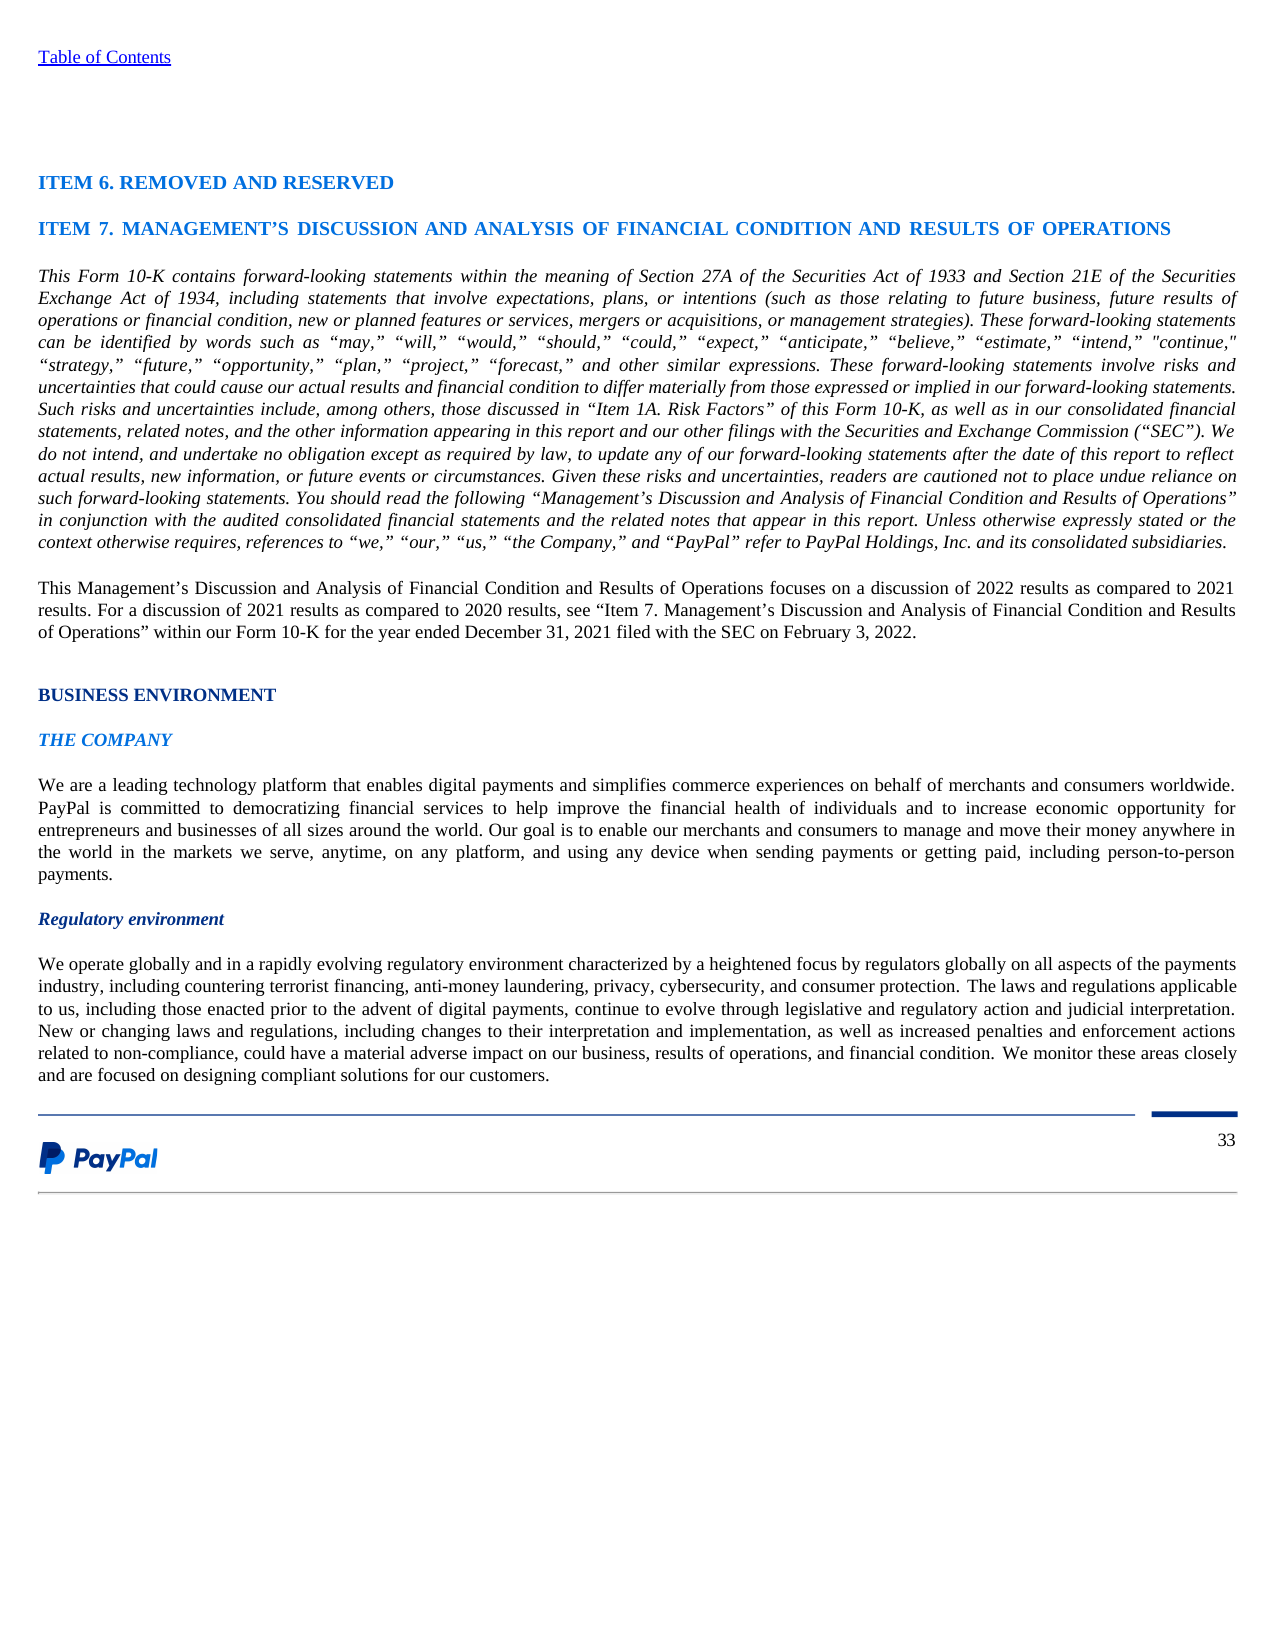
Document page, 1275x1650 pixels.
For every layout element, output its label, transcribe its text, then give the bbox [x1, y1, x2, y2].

picture [39, 1142, 158, 1174]
text 33 [23, 1129, 1236, 1151]
subtitle Regulatory environment [38, 908, 1250, 930]
subtitle THE COMPANY [38, 729, 1250, 751]
text We operate globally and in a rapidly evolving regulatory environment characterized by a heightened focus by regulators globally on all aspects of the payments industry, including countering terrorist financing, anti-money laundering, privacy, cybersecurity, and consumer protection. The laws and regulations applicable to us, including those enacted prior to the advent of digital payments, continue to evolve through legislative and regulatory action and judicial interpretation. New or changing laws and regulations, including changes to their interpretation and implementation, as well as increased penalties and enforcement actions related to non-compliance, could have a material adverse impact on our business, results of operations, and financial condition. We monitor these areas closely and are focused on designing compliant solutions for our customers. [38, 953, 1238, 1086]
text This Form 10-K contains forward-looking statements within the meaning of Section 27A of the Securities Act of 1933 and Section 21E of the Securities Exchange Act of 1934, including statements that involve expectations, plans, or intentions (such as those relating to future business, future results of operations or financial condition, new or planned features or services, mergers or acquisitions, or management strategies). These forward-looking statements can be identified by words such as “may,” “will,” “would,” “should,” “could,” “expect,” “anticipate,” “believe,” “estimate,” “intend,” "continue," “strategy,” “future,” “opportunity,” “plan,” “project,” “forecast,” and other similar expressions. These forward-looking statements involve risks and uncertainties that could cause our actual results and financial condition to differ materially from those expressed or implied in our forward-looking statements. Such risks and uncertainties include, among others, those discussed in “Item 1A. Risk Factors” of this Form 10-K, as well as in our consolidated financial statements, related notes, and the other information appearing in this report and our other filings with the Securities and Exchange Commission (“SEC”). We do not intend, and undertake no obligation except as required by law, to update any of our forward-looking statements after the date of this report to reflect actual results, new information, or future events or circumstances. Given these risks and uncertainties, readers are cautioned not to place undue reliance on such forward-looking statements. You should read the following “Management’s Discussion and Analysis of Financial Condition and Results of Operations” in conjunction with the audited consolidated financial statements and the related notes that appear in this report. Unless otherwise expressly stated or the context otherwise requires, references to “we,” “our,” “us,” “the Company,” and “PayPal” refer to PayPal Holdings, Inc. and its consolidated subsidiaries. [38, 265, 1238, 553]
text We are a leading technology platform that enables digital payments and simplifies commerce experiences on behalf of merchants and consumers worldwide. PayPal is committed to democratizing financial services to help improve the financial health of individuals and to increase economic opportunity for entrepreneurs and businesses of all sizes around the world. Our goal is to enable our merchants and consumers to manage and move their money anywhere in the world in the markets we serve, anytime, on any platform, and using any device when sending payments or getting paid, including person-to-person payments. [38, 774, 1238, 885]
text This Management’s Discussion and Analysis of Financial Condition and Results of Operations focuses on a discussion of 2022 results as compared to 2021 results. For a discussion of 2021 results as compared to 2020 results, see “Item 7. Management’s Discussion and Analysis of Financial Condition and Results of Operations” within our Form 10-K for the year ended December 31, 2021 filed with the SEC on February 3, 2022. [38, 577, 1238, 643]
subtitle ITEM 6. REMOVED AND RESERVED [38, 171, 1250, 194]
subtitle BUSINESS ENVIRONMENT [38, 684, 1250, 706]
text ITEM 7. MANAGEMENT’S DISCUSSION AND ANALYSIS OF FINANCIAL CONDITION AND RESULTS OF OPERATIONS [38, 217, 1250, 240]
